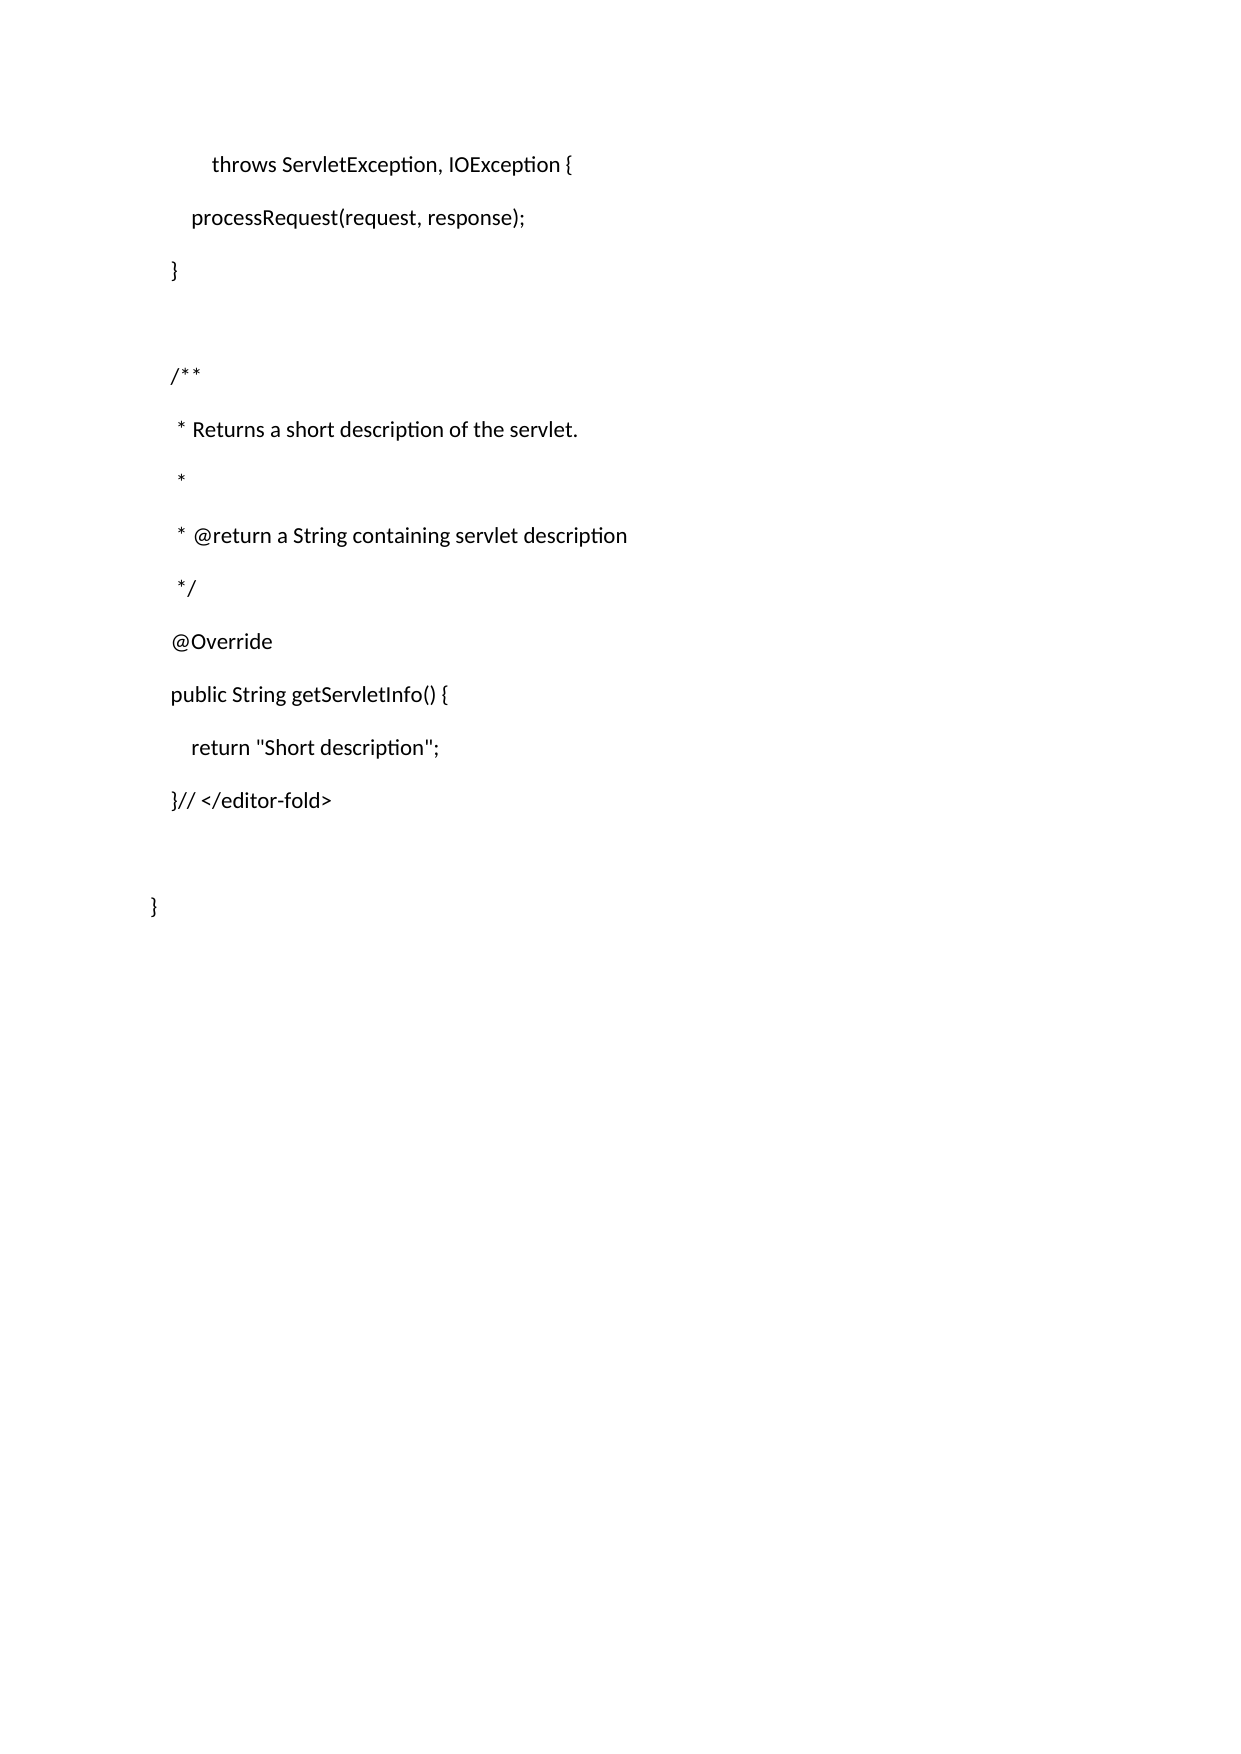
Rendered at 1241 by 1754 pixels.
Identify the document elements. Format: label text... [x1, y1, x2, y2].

text /** [150, 362, 1090, 390]
text * [150, 468, 1090, 496]
text return "Short description"; [150, 733, 1090, 761]
text @Override [150, 627, 1090, 655]
text public String getServletInfo() { [150, 680, 1090, 708]
text throws ServletException, IOException { [150, 150, 1090, 178]
text } [150, 892, 1090, 920]
text } [150, 256, 1090, 284]
text * @return a String containing servlet description [150, 521, 1090, 549]
text }// </editor-fold> [150, 786, 1090, 814]
text processRequest(request, response); [150, 203, 1090, 231]
text * Returns a short description of the servlet. [150, 415, 1090, 443]
text */ [150, 574, 1090, 602]
